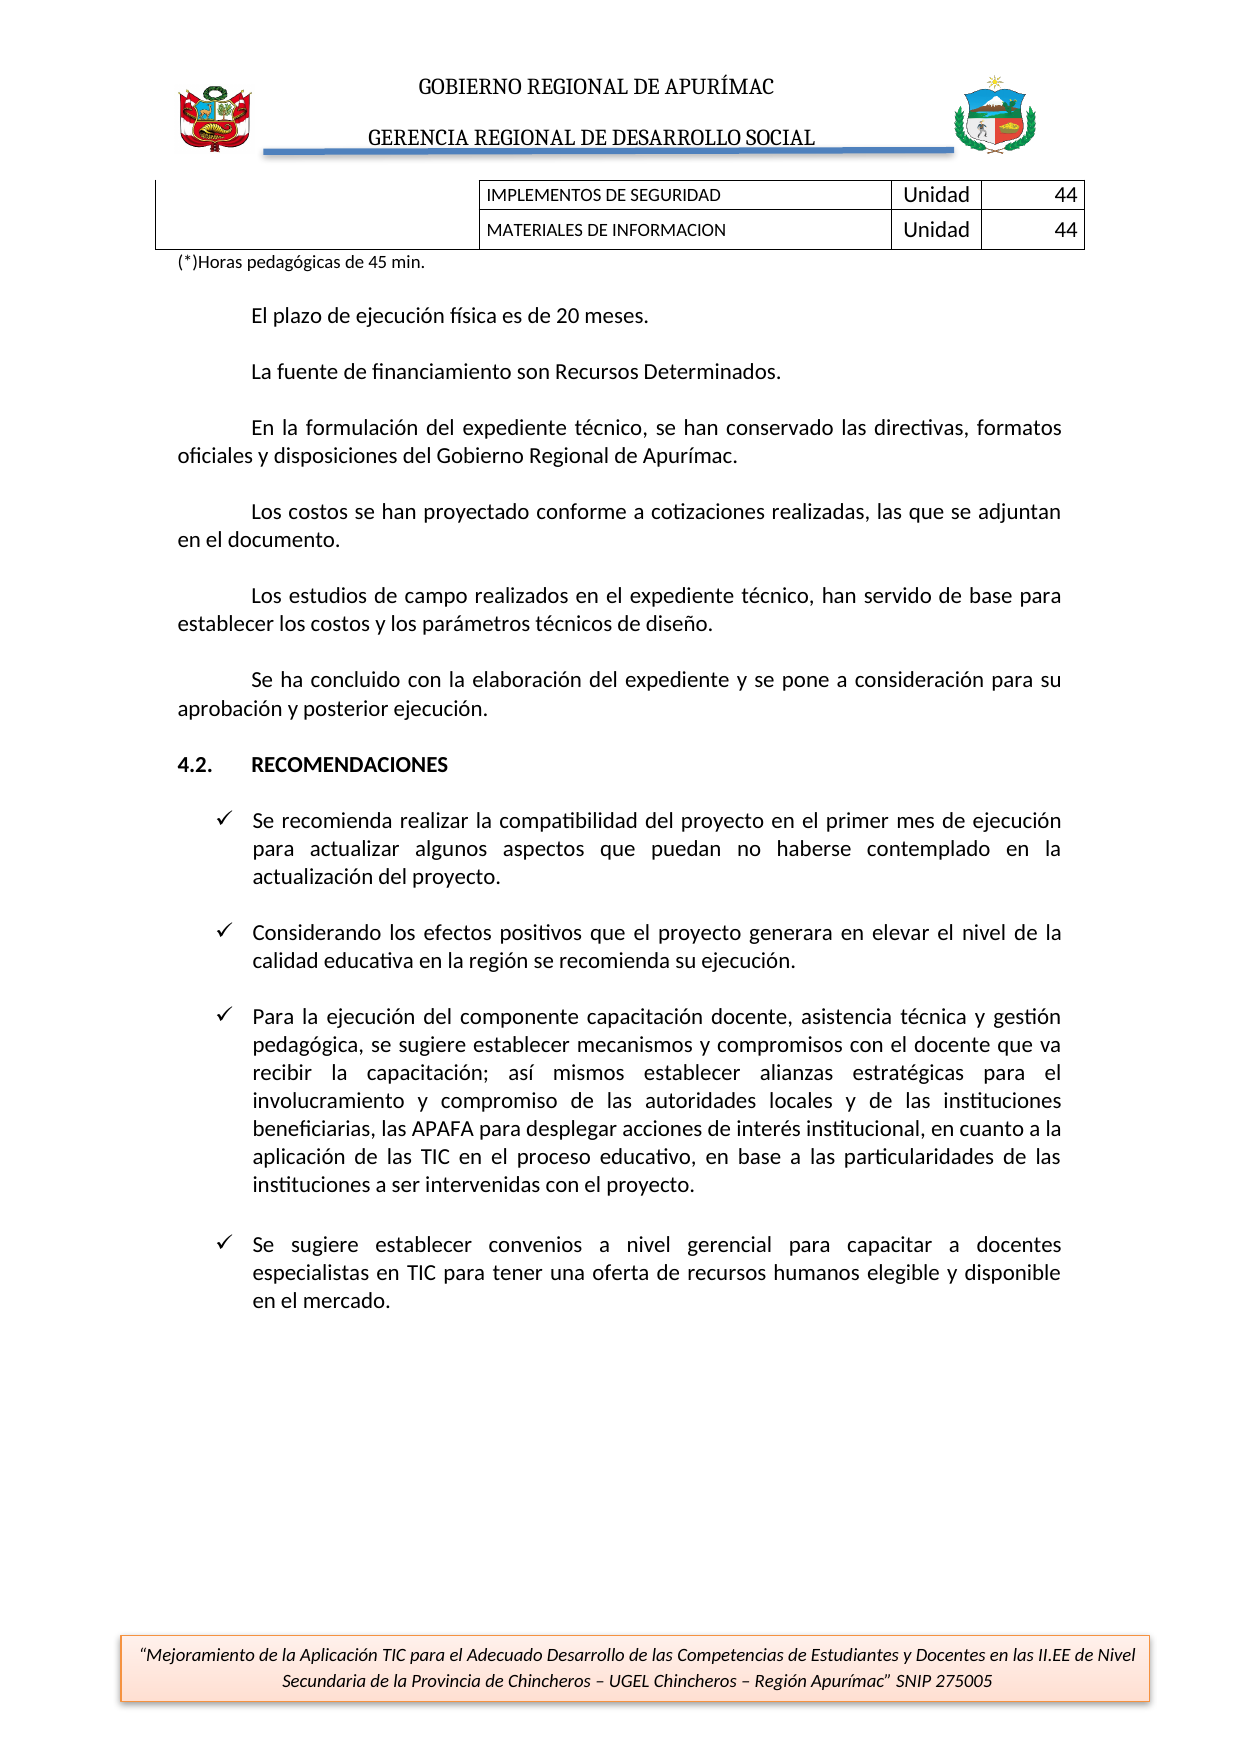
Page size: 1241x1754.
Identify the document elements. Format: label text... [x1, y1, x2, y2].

list Se recomienda realizar la compatibilidad del proyecto en el primer mes de ejecución para actualizar algunos aspectos que puedan no haberse contemplado en la actualización del proyecto. [215, 806, 1063, 890]
picture [954, 74, 1036, 154]
picture [174, 84, 255, 154]
text Los costos se han proyectado conforme a cotizaciones realizadas, las que se adjuntan en el documento. [177, 497, 1063, 553]
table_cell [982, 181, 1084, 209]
list RECOMENDACIONES [177, 750, 1122, 778]
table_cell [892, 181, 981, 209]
list (*)Horas pedagógicas de 45 min. [177, 250, 1122, 273]
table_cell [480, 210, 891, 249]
text Los estudios de campo realizados en el expediente técnico, han servido de base para establecer los costos y los parámetros técnicos de diseño. [177, 582, 1063, 638]
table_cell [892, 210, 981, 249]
list Se sugiere establecer convenios a nivel gerencial para capacitar a docentes especialistas en TIC para tener una oferta de recursos humanos elegible y disponible en el mercado. [215, 1230, 1063, 1314]
text Se ha concluido con la elaboración del expediente y se pone a consideración para su aprobación y posterior ejecución. [177, 666, 1063, 722]
list Considerando los efectos positivos que el proyecto generara en elevar el nivel de la calidad educativa en la región se recomienda su ejecución. [215, 918, 1063, 974]
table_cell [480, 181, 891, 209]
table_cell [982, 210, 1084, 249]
list Para la ejecución del componente capacitación docente, asistencia técnica y gestión pedagógica, se sugiere establecer mecanismos y compromisos con el docente que va recibir la capacitación; así mismos establecer alianzas estratégicas para el involucramiento y compromiso de las autoridades locales y de las instituciones beneficiarias, las APAFA para desplegar acciones de interés institucional, en cuanto a la aplicación de las TIC en el proceso educativo, en base a las particularidades de las instituciones a ser intervenidas con el proyecto. [215, 1002, 1063, 1198]
text En la formulación del expediente técnico, se han conservado las directivas, formatos oficiales y disposiciones del Gobierno Regional de Apurímac. [177, 413, 1063, 469]
text La fuente de financiamiento son Recursos Determinados. [177, 357, 1122, 385]
text El plazo de ejecución física es de 20 meses. [177, 301, 1122, 329]
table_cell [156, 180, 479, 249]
